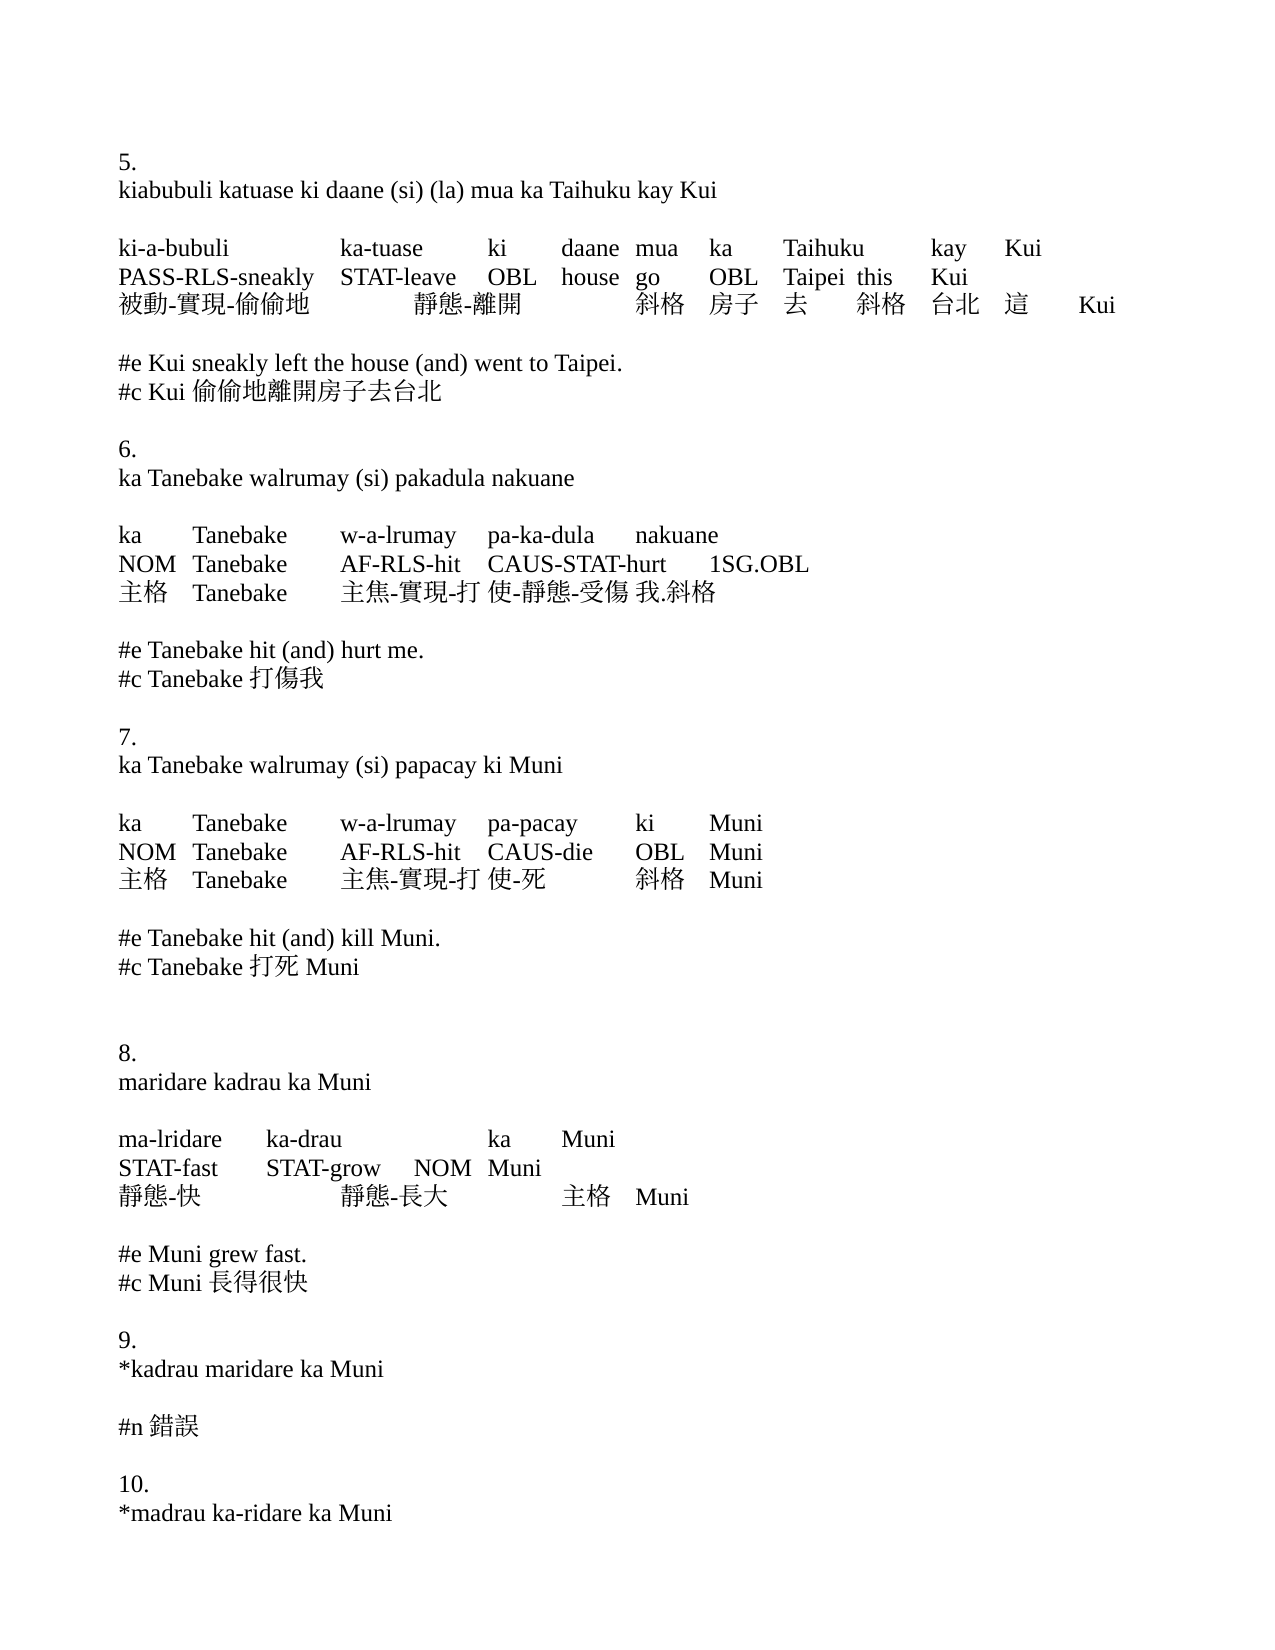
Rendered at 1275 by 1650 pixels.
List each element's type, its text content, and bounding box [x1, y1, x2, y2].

text 9. [118, 1326, 1157, 1354]
text 被動-實現-偷偷地 靜態-離開 斜格 房子 去 斜格 台北 這 Kui [118, 291, 1157, 319]
text NOM Tanebake AF-RLS-hit CAUS-die OBL Muni [118, 837, 1157, 866]
text 10. [118, 1469, 1157, 1498]
text ki-a-bubuli ka-tuase ki daane mua ka Taihuku kay Kui [118, 233, 1157, 262]
text ka Tanebake walrumay (si) papacay ki Muni [118, 751, 1157, 779]
text #e Tanebake hit (and) hurt me. [118, 636, 1157, 664]
text #c Muni 長得很快 [118, 1268, 1157, 1297]
text maridare kadrau ka Muni [118, 1067, 1157, 1096]
text #c Tanebake 打死 Muni [118, 952, 1157, 981]
text 主格 Tanebake 主焦-實現-打 使-靜態-受傷 我.斜格 [118, 578, 1157, 607]
text 8. [118, 1038, 1157, 1067]
text #e Tanebake hit (and) kill Muni. [118, 923, 1157, 952]
text ka Tanebake w-a-lrumay pa-pacay ki Muni [118, 808, 1157, 837]
text 5. [118, 147, 1157, 176]
text ma-lridare ka-drau ka Muni [118, 1124, 1157, 1153]
text 7. [118, 722, 1157, 751]
text *madrau ka-ridare ka Muni [118, 1498, 1157, 1527]
text NOM Tanebake AF-RLS-hit CAUS-STAT-hurt 1SG.OBL [118, 549, 1157, 578]
text ka Tanebake walrumay (si) pakadula nakuane [118, 463, 1157, 492]
text #n 錯誤 [118, 1412, 1157, 1441]
text PASS-RLS-sneakly STAT-leave OBL house go OBL Taipei this Kui [118, 262, 1157, 291]
text #c Tanebake 打傷我 [118, 664, 1157, 693]
text #e Kui sneakly left the house (and) went to Taipei. [118, 348, 1157, 377]
text 主格 Tanebake 主焦-實現-打 使-死 斜格 Muni [118, 866, 1157, 894]
text #e Muni grew fast. [118, 1239, 1157, 1268]
text #c Kui 偷偷地離開房子去台北 [118, 377, 1157, 406]
text *kadrau maridare ka Muni [118, 1354, 1157, 1383]
text STAT-fast STAT-grow NOM Muni [118, 1153, 1157, 1182]
text ka Tanebake w-a-lrumay pa-ka-dula nakuane [118, 521, 1157, 549]
text 靜態-快 靜態-長大 主格 Muni [118, 1182, 1157, 1211]
text 6. [118, 434, 1157, 463]
text kiabubuli katuase ki daane (si) (la) mua ka Taihuku kay Kui [118, 176, 1157, 204]
